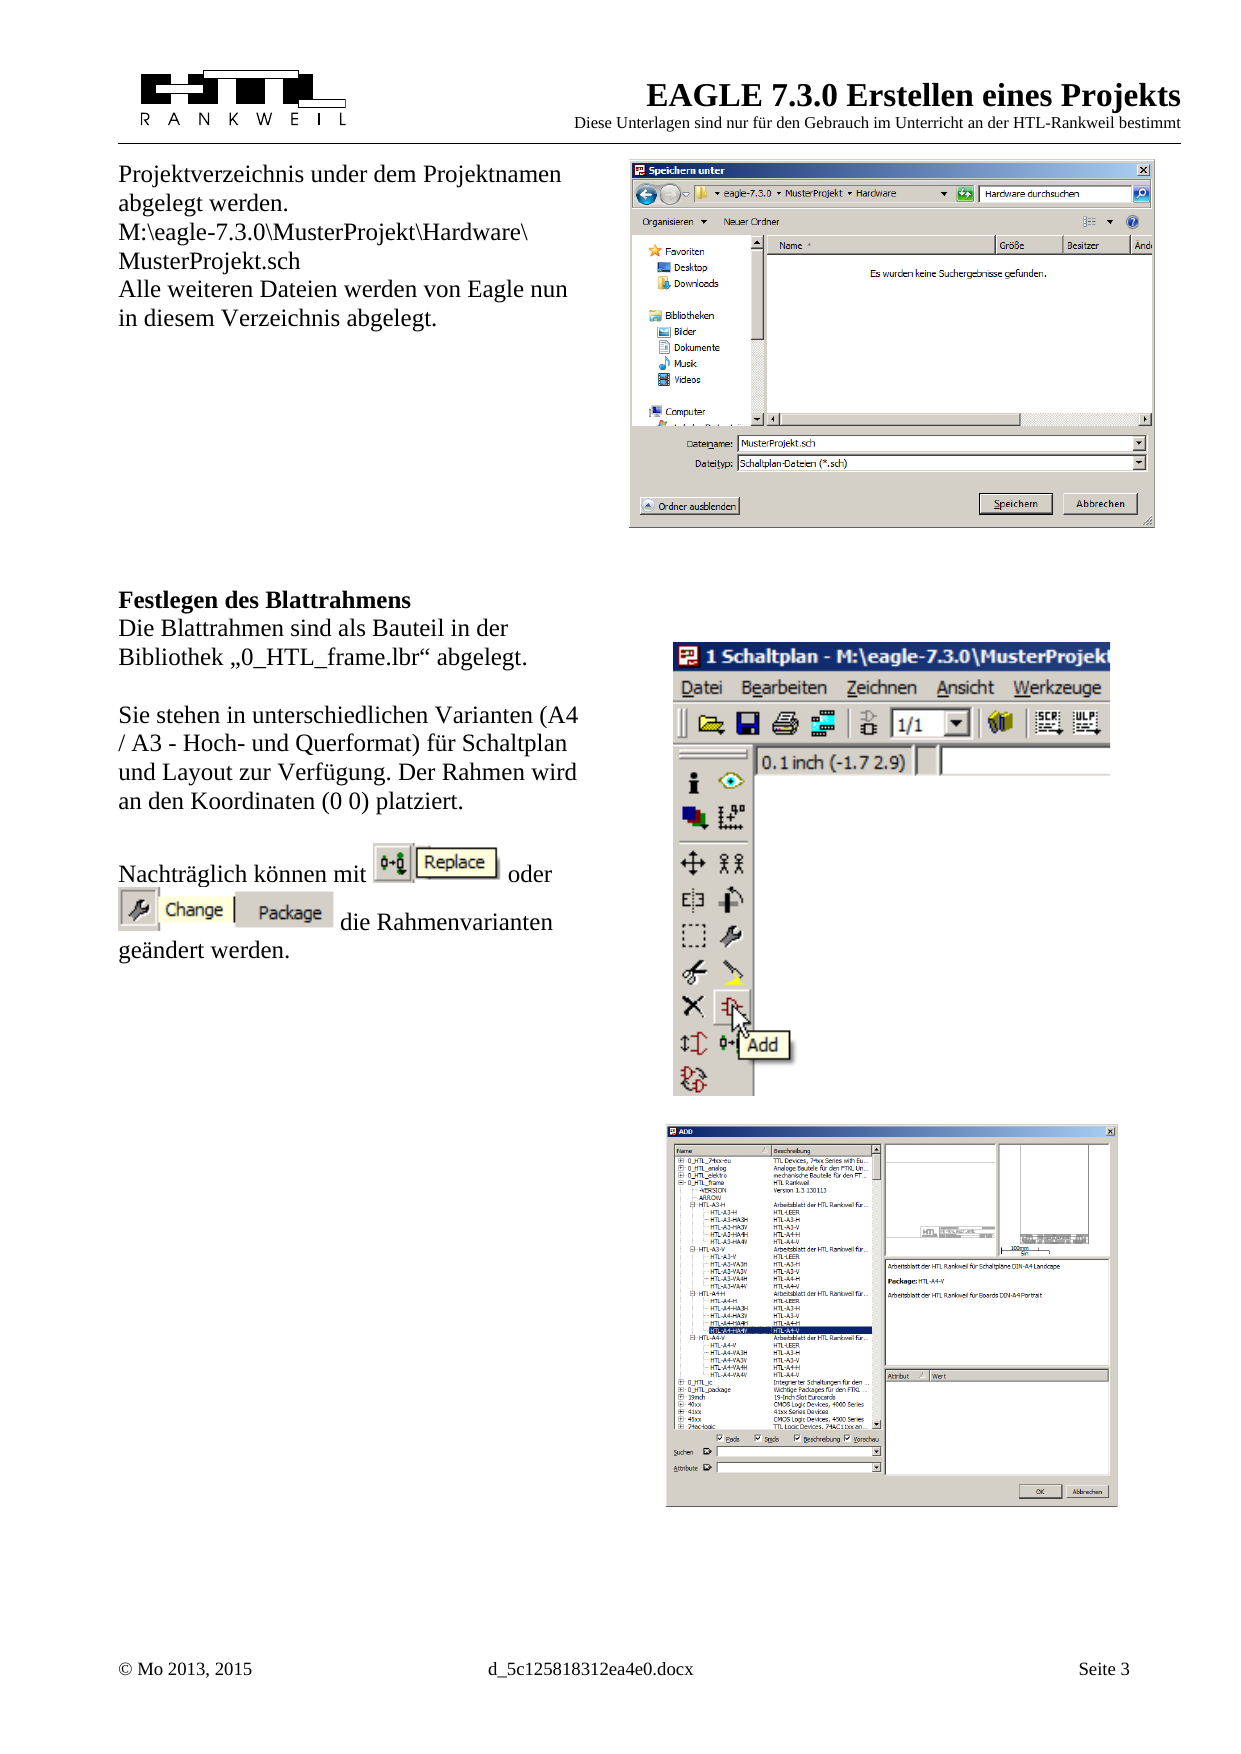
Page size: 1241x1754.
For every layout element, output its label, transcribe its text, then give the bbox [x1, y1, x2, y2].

subtitle Festlegen des Blattrahmens [118, 585, 1181, 613]
picture [665, 1124, 1118, 1507]
picture [628, 159, 1155, 528]
table_cell [591, 160, 1192, 556]
table_header Die Blattrahmen sind als Bauteil in der Bibliothek „0_HTL_frame.lbr“ abgelegt. Sie stehen in unterschiedlichen Varianten (A4 / A3 - Hoch- und Querformat) für Schaltplan und Layout zur Verfügung. Der Rahmen wird an den Koordinaten (0 0) platziert. Nachträglich können mit oder die Rahmenvarianten geändert werden. [107, 614, 591, 1535]
picture [118, 887, 334, 931]
picture [372, 843, 502, 883]
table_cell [107, 160, 591, 556]
picture [673, 642, 1110, 1096]
table_header [591, 614, 1192, 1535]
